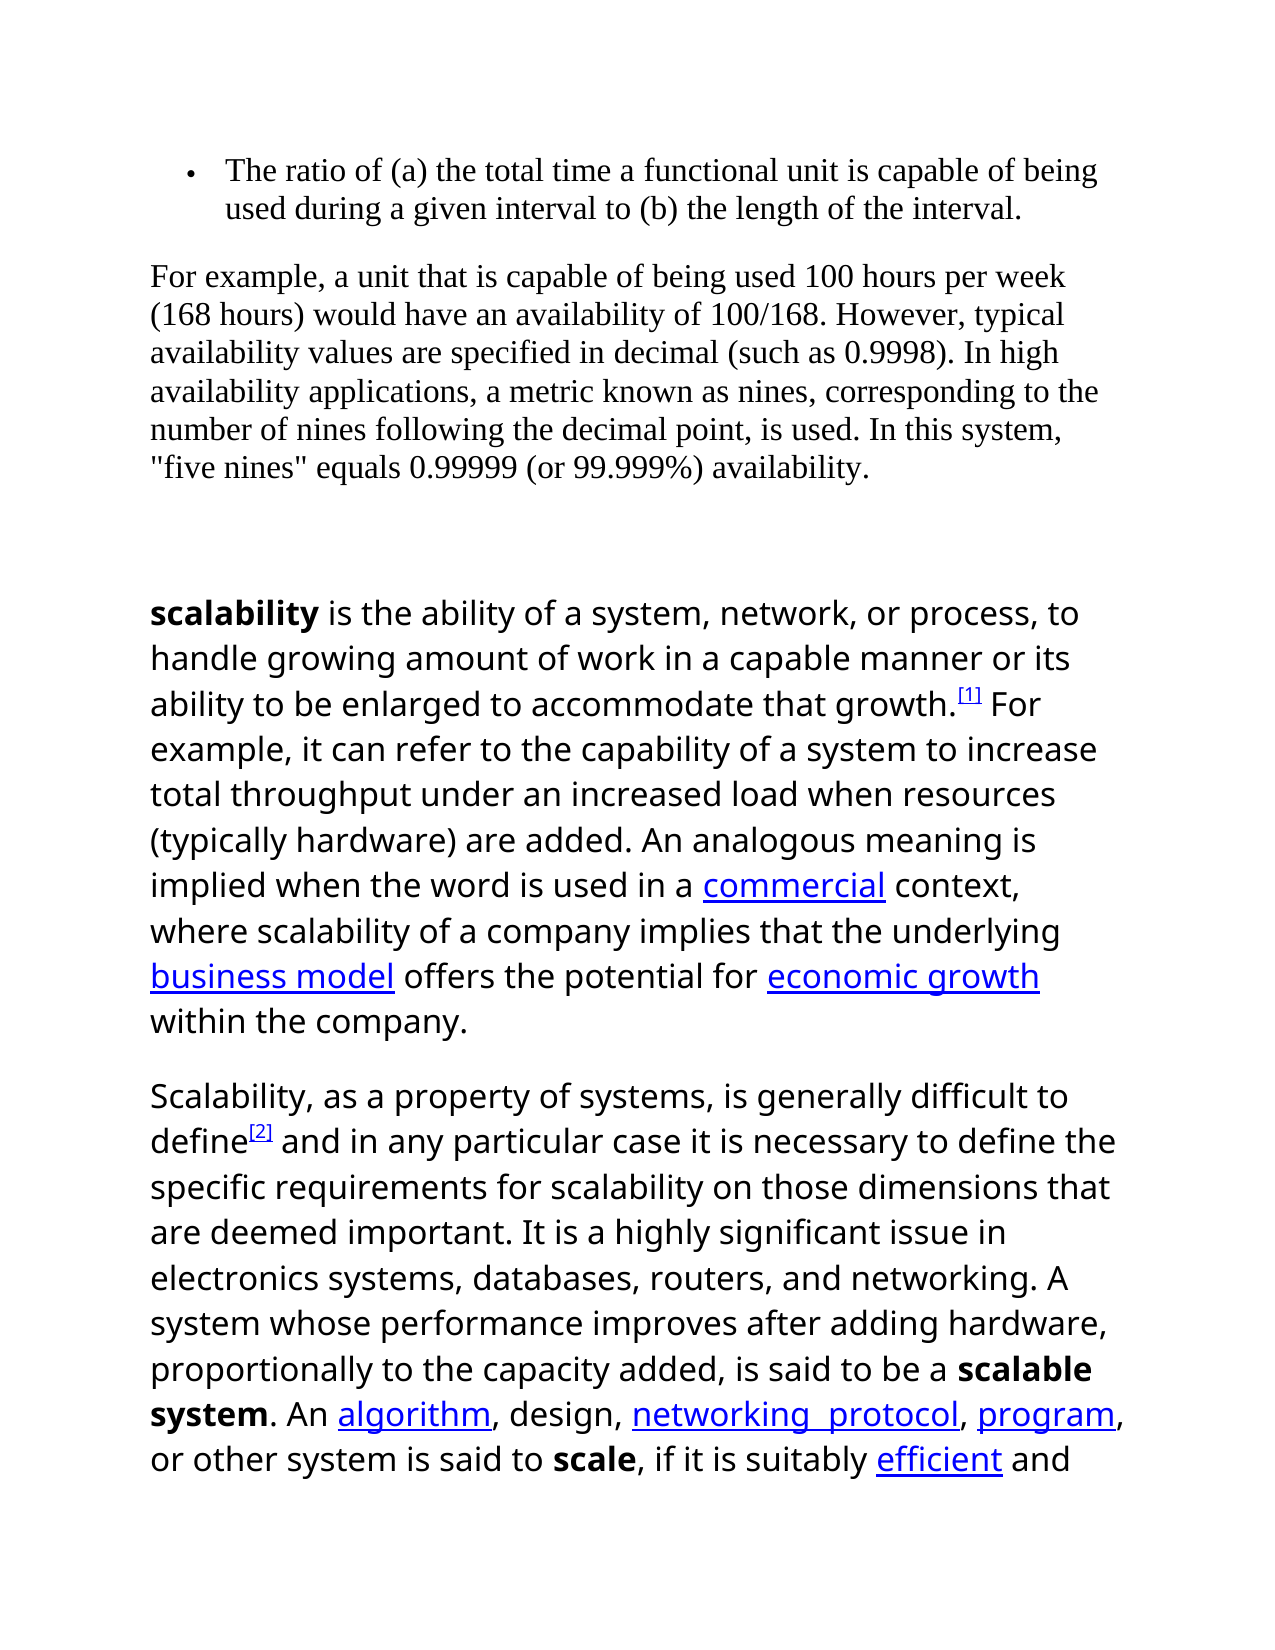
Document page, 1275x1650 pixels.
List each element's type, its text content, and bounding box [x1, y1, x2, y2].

text scalability is the ability of a system, network, or process, to handle growing amount of work in a capable manner or its ability to be enlarged to accommodate that growth.[1] For example, it can refer to the capability of a system to increase total throughput under an increased load when resources (typically hardware) are added. An analogous meaning is implied when the word is used in a commercial context, where scalability of a company implies that the underlying business model offers the potential for economic growth within the company. [150, 589, 1125, 1044]
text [150, 1073, 1125, 1482]
list The ratio of (a) the total time a functional unit is capable of being used during a given interval to (b) the length of the interval. [187, 150, 1125, 227]
text For example, a unit that is capable of being used 100 hours per week (168 hours) would have an availability of 100/168. However, typical availability values are specified in decimal (such as 0.9998). In high availability applications, a metric known as nines, corresponding to the number of nines following the decimal point, is used. In this system, "five nines" equals 0.99999 (or 99.999%) availability. [150, 256, 1125, 486]
